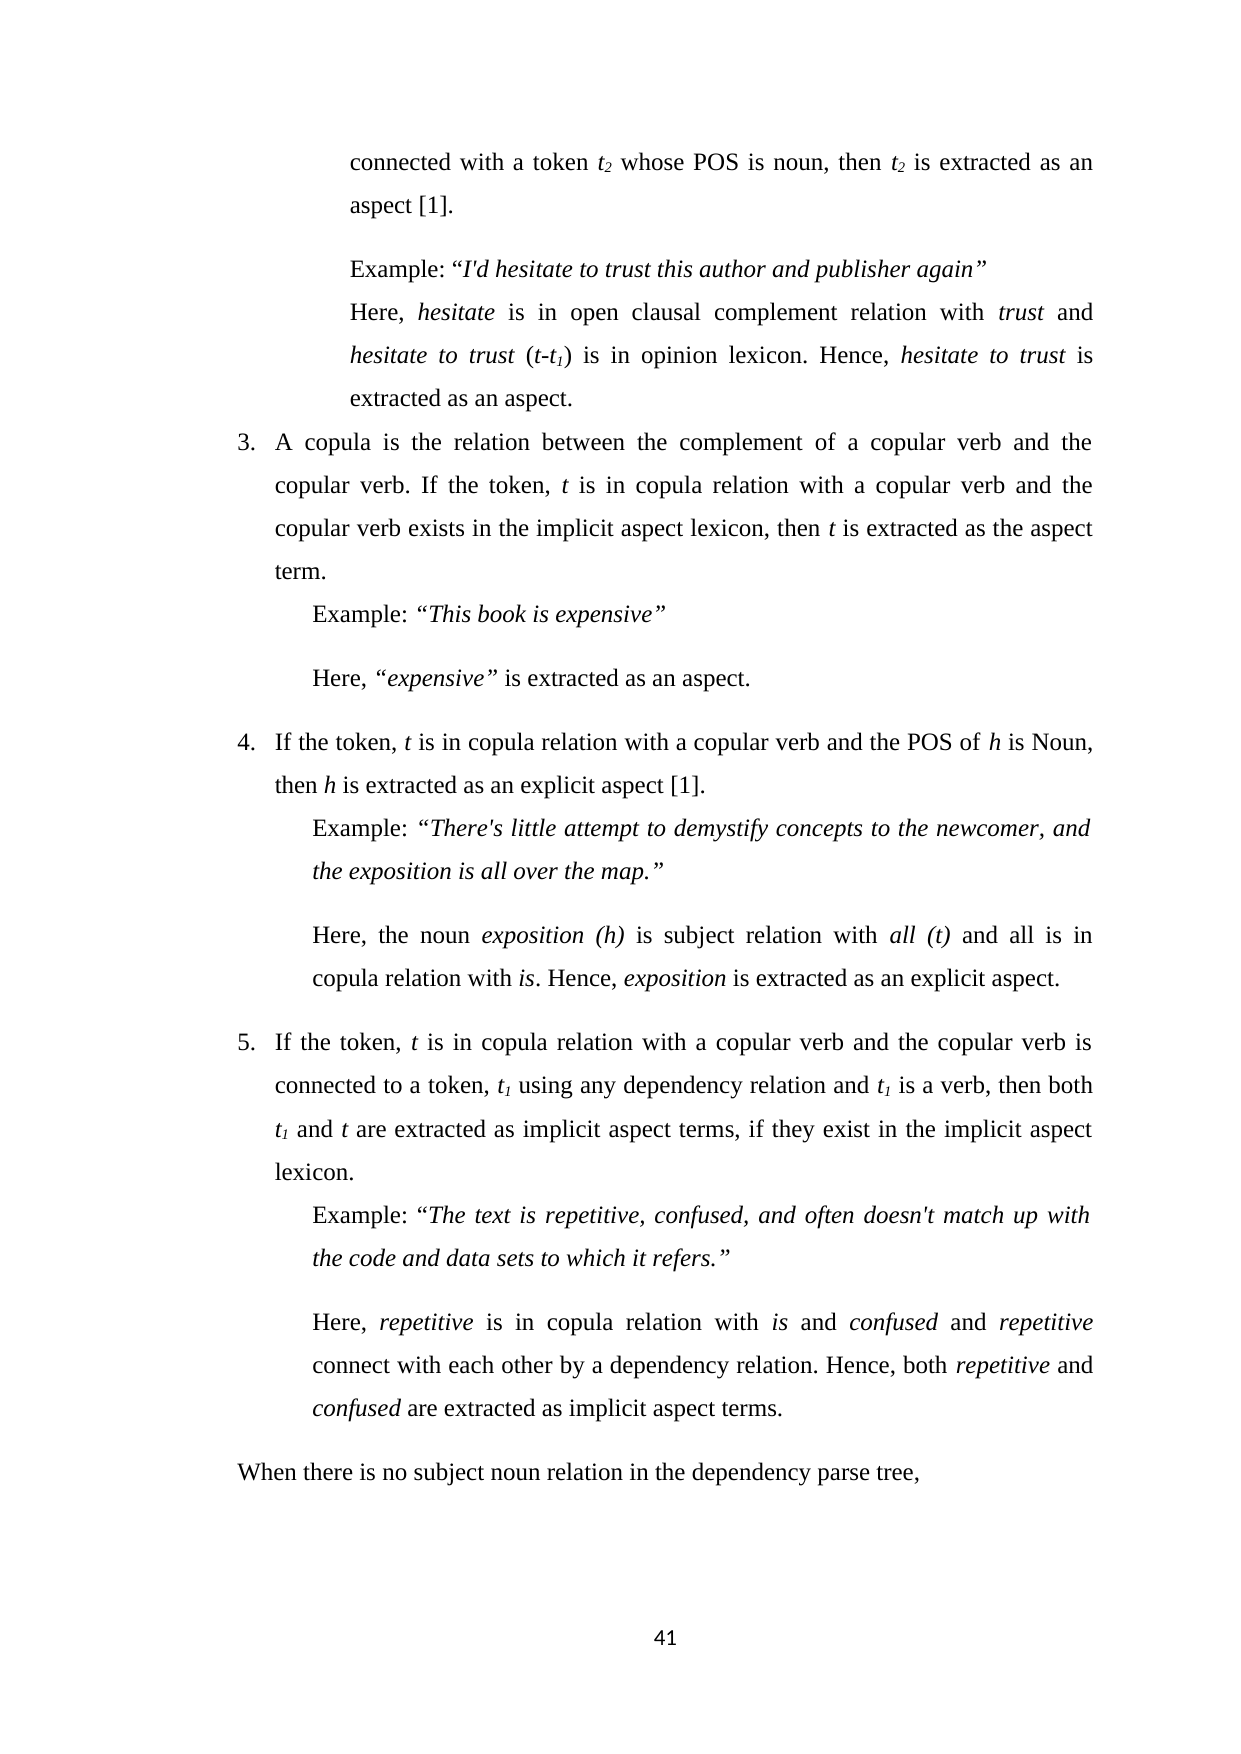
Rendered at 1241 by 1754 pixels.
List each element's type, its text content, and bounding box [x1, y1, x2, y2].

text Example: “I'd hesitate to trust this author and publisher again” [274, 254, 1093, 283]
text When there is no subject noun relation in the dependency parse tree, [237, 1457, 1093, 1486]
text Here, hesitate is in open clausal complement relation with trust and hesitate to trust (t-t1) is in opinion lexicon. Hence, hesitate to trust is extracted as an aspect. [349, 297, 1093, 412]
list A copula is the relation between the complement of a copular verb and the copular verb. If the token, t is in copula relation with a copular verb and the copular verb exists in the implicit aspect lexicon, then t is extracted as the aspect term. [237, 427, 1093, 585]
list If the token, t is in copula relation with a copular verb and the copular verb is connected to a token, t1 using any dependency relation and t1 is a verb, then both t1 and t are extracted as implicit aspect terms, if they exist in the implicit aspect lexicon. [237, 1027, 1093, 1186]
list Example: “There's little attempt to demystify concepts to the newcomer, and the exposition is all over the map.” [312, 813, 1093, 885]
list Example: “The text is repetitive, confused, and often doesn't match up with the code and data sets to which it refers.” [312, 1200, 1093, 1272]
text Here, the noun exposition (h) is subject relation with all (t) and all is in copula relation with is. Hence, exposition is extracted as an explicit aspect. [312, 920, 1093, 992]
list Example: “This book is expensive” [274, 599, 1093, 628]
list If the token, t is in copula relation with a copular verb and the POS of h is Noun, then h is extracted as an explicit aspect [1]. [237, 727, 1093, 799]
text Here, “expensive” is extracted as an aspect. [237, 663, 1093, 692]
